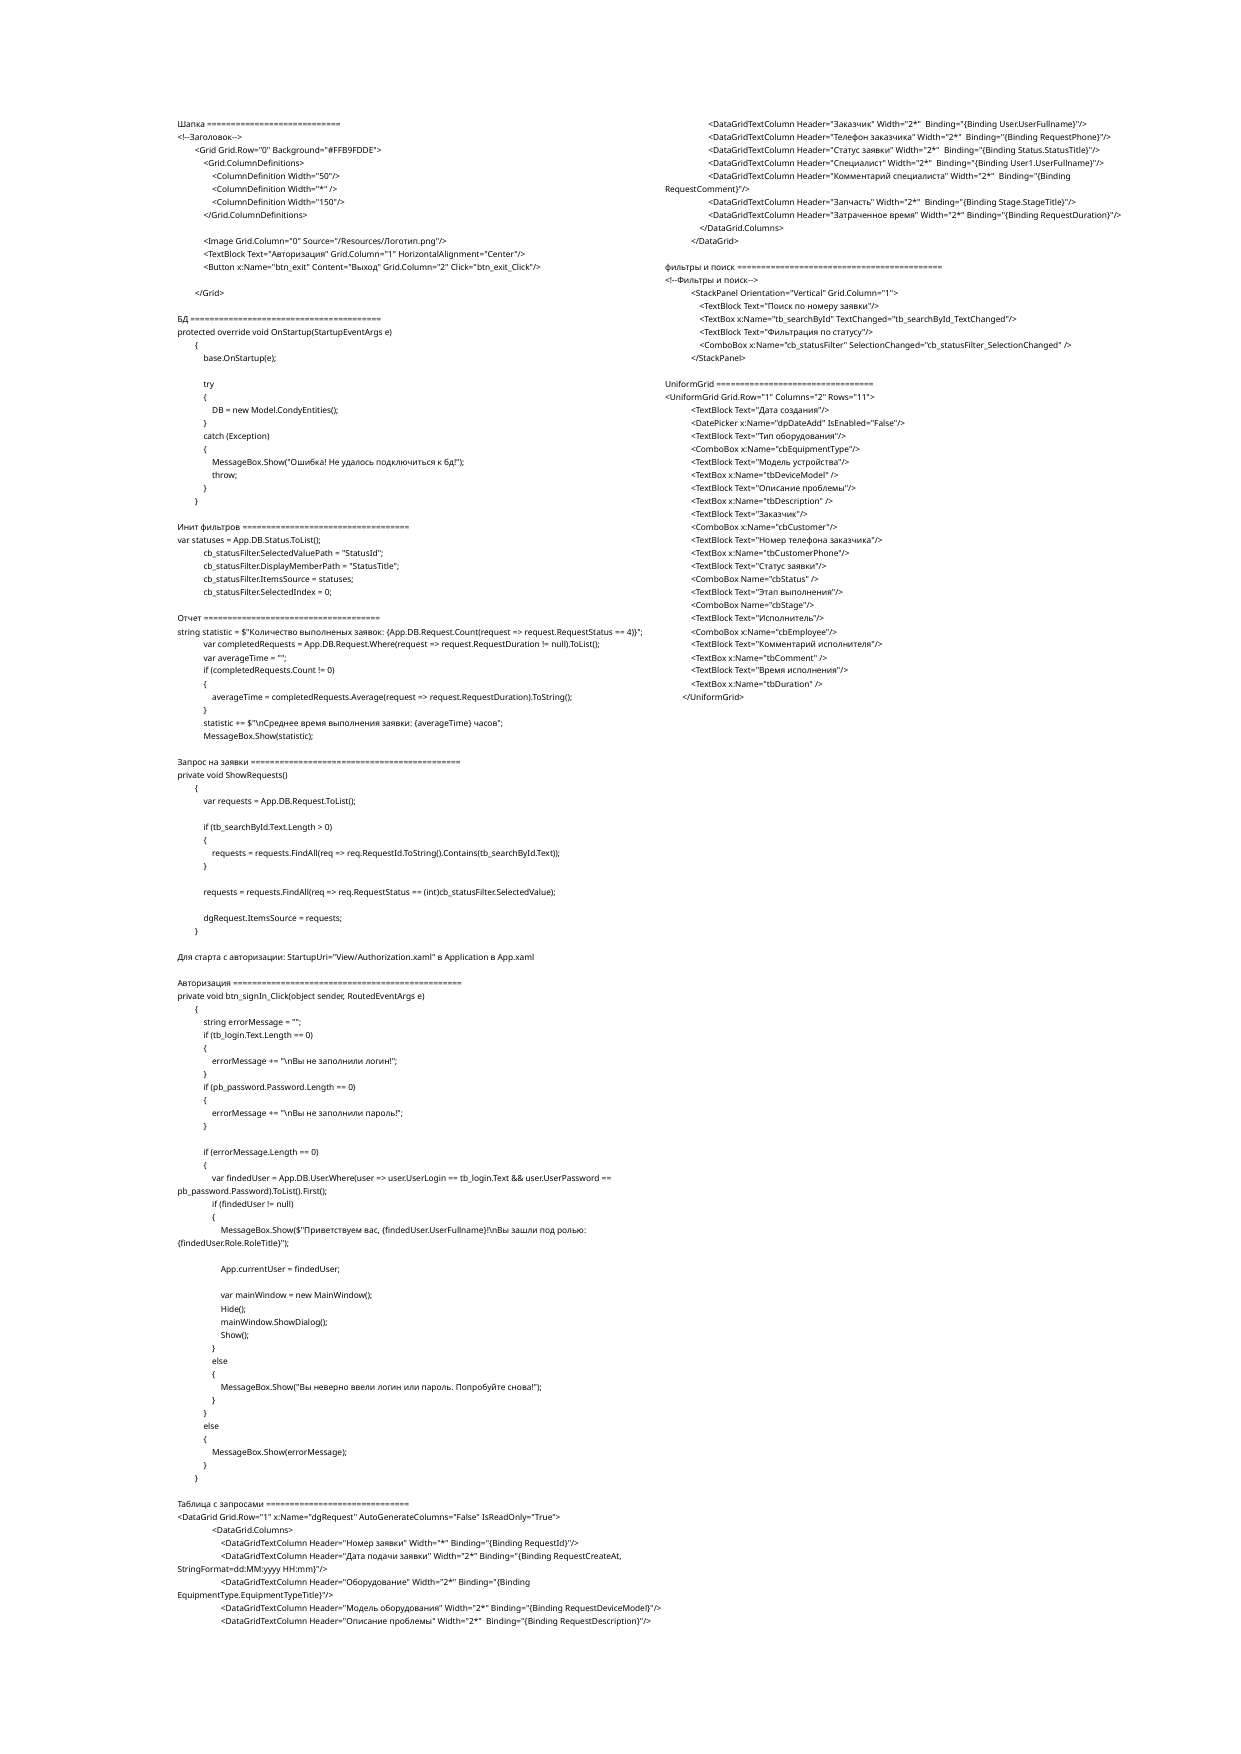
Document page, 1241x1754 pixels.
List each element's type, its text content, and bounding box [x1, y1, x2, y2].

text var findedUser = App.DB.User.Where(user => user.UserLogin == tb_login.Text && user.UserPassword == pb_password.Password).ToList().First(); [177, 1173, 664, 1197]
text <DataGridTextColumn Header="Комментарий специалиста" Width="2*" Binding="{Binding RequestComment}"/> [665, 170, 1152, 194]
text MessageBox.Show($"Приветствуем вас, {findedUser.UserFullname}!\nВы зашли под ролью: {findedUser.Role.RoleTitle}"); [177, 1225, 664, 1249]
text <DataGridTextColumn Header="Дата подачи заявки" Width="2*" Binding="{Binding RequestCreateAt, StringFormat=dd:MM:yyyy HH:mm}"/> [177, 1550, 664, 1575]
text <DataGridTextColumn Header="Оборудование" Width="2*" Binding="{Binding EquipmentType.EquipmentTypeTitle}"/> [177, 1576, 664, 1601]
